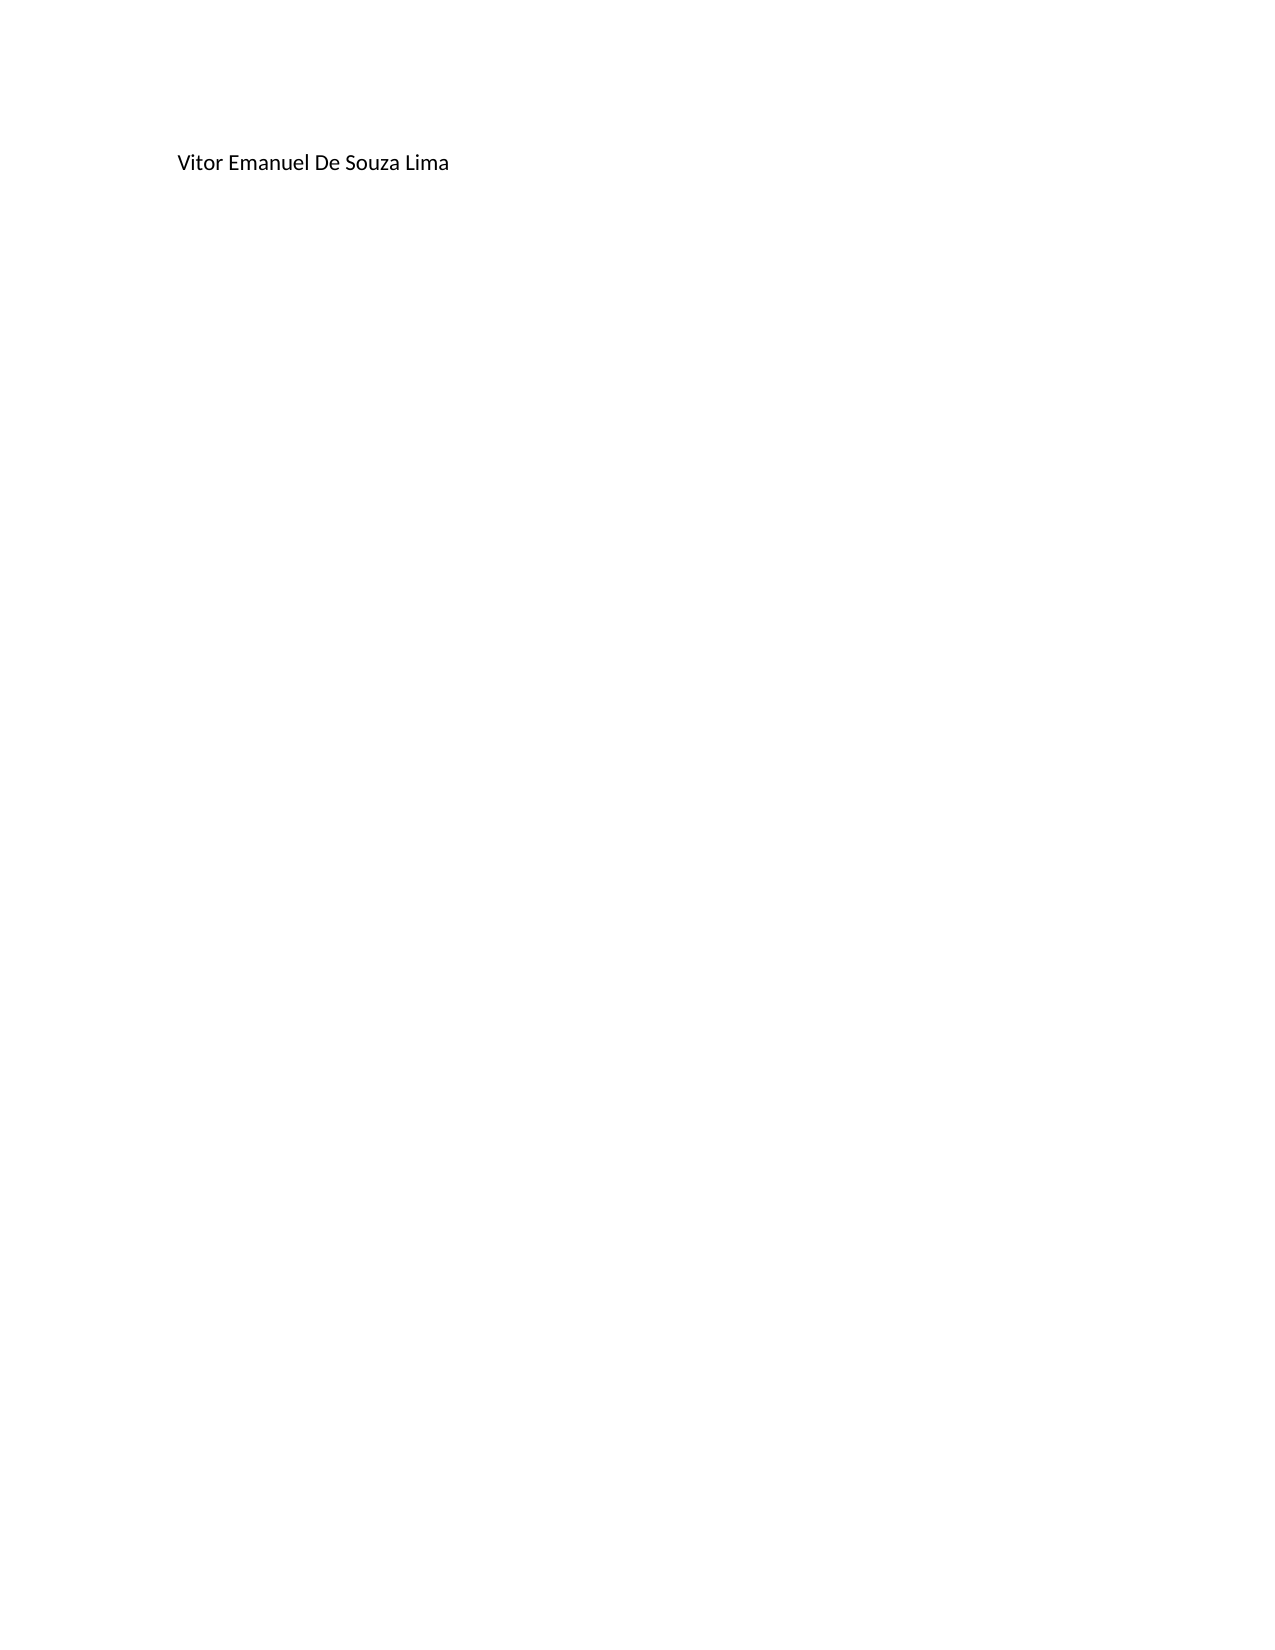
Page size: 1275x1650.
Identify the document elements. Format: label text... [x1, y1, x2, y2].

text Vitor Emanuel De Souza Lima [177, 148, 1098, 176]
